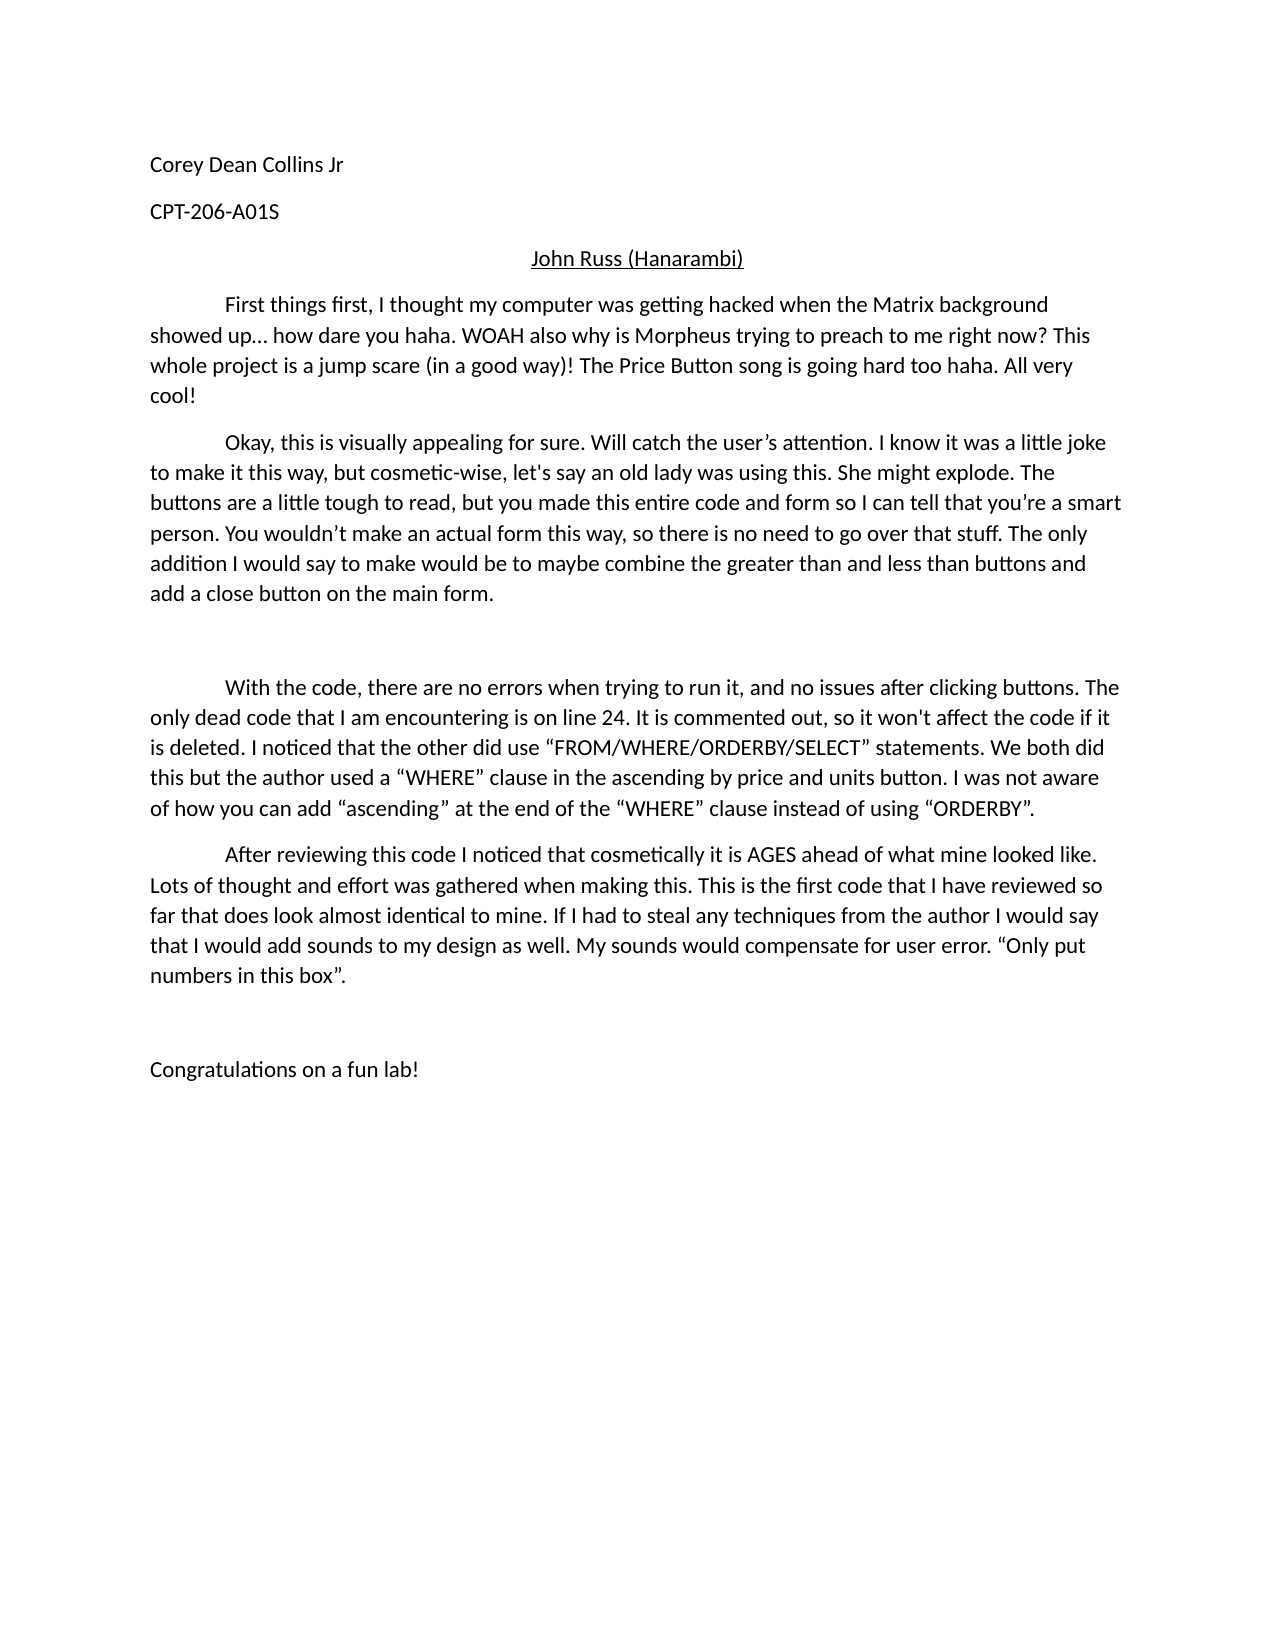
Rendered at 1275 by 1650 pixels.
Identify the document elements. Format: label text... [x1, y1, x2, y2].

text Okay, this is visually appealing for sure. Will catch the user’s attention. I know it was a little joke to make it this way, but cosmetic-wise, let's say an old lady was using this. She might explode. The buttons are a little tough to read, but you made this entire code and form so I can tell that you’re a smart person. You wouldn’t make an actual form this way, so there is no need to go over that stuff. The only addition I would say to make would be to maybe combine the greater than and less than buttons and add a close button on the main form. [150, 428, 1125, 607]
text CPT-206-A01S [150, 197, 1125, 225]
text John Russ (Hanarambi) [150, 244, 1125, 272]
text With the code, there are no errors when trying to run it, and no issues after clicking buttons. The only dead code that I am encountering is on line 24. It is commented out, so it won't affect the code if it is deleted. I noticed that the other did use “FROM/WHERE/ORDERBY/SELECT” statements. We both did this but the author used a “WHERE” clause in the ascending by price and units button. I was not aware of how you can add “ascending” at the end of the “WHERE” clause instead of using “ORDERBY”. [150, 673, 1125, 822]
text Corey Dean Collins Jr [150, 150, 1125, 178]
text After reviewing this code I noticed that cosmetically it is AGES ahead of what mine looked like. Lots of thought and effort was gathered when making this. This is the first code that I have reviewed so far that does look almost identical to mine. If I had to steal any techniques from the author I would say that I would add sounds to my design as well. My sounds would compensate for user error. “Only put numbers in this box”. [150, 841, 1125, 989]
text First things first, I thought my computer was getting hacked when the Matrix background showed up… how dare you haha. WOAH also why is Morpheus trying to preach to me right now? This whole project is a jump scare (in a good way)! The Price Button song is going hard too haha. All very cool! [150, 291, 1125, 409]
text Congratulations on a fun lab! [150, 1055, 1125, 1083]
